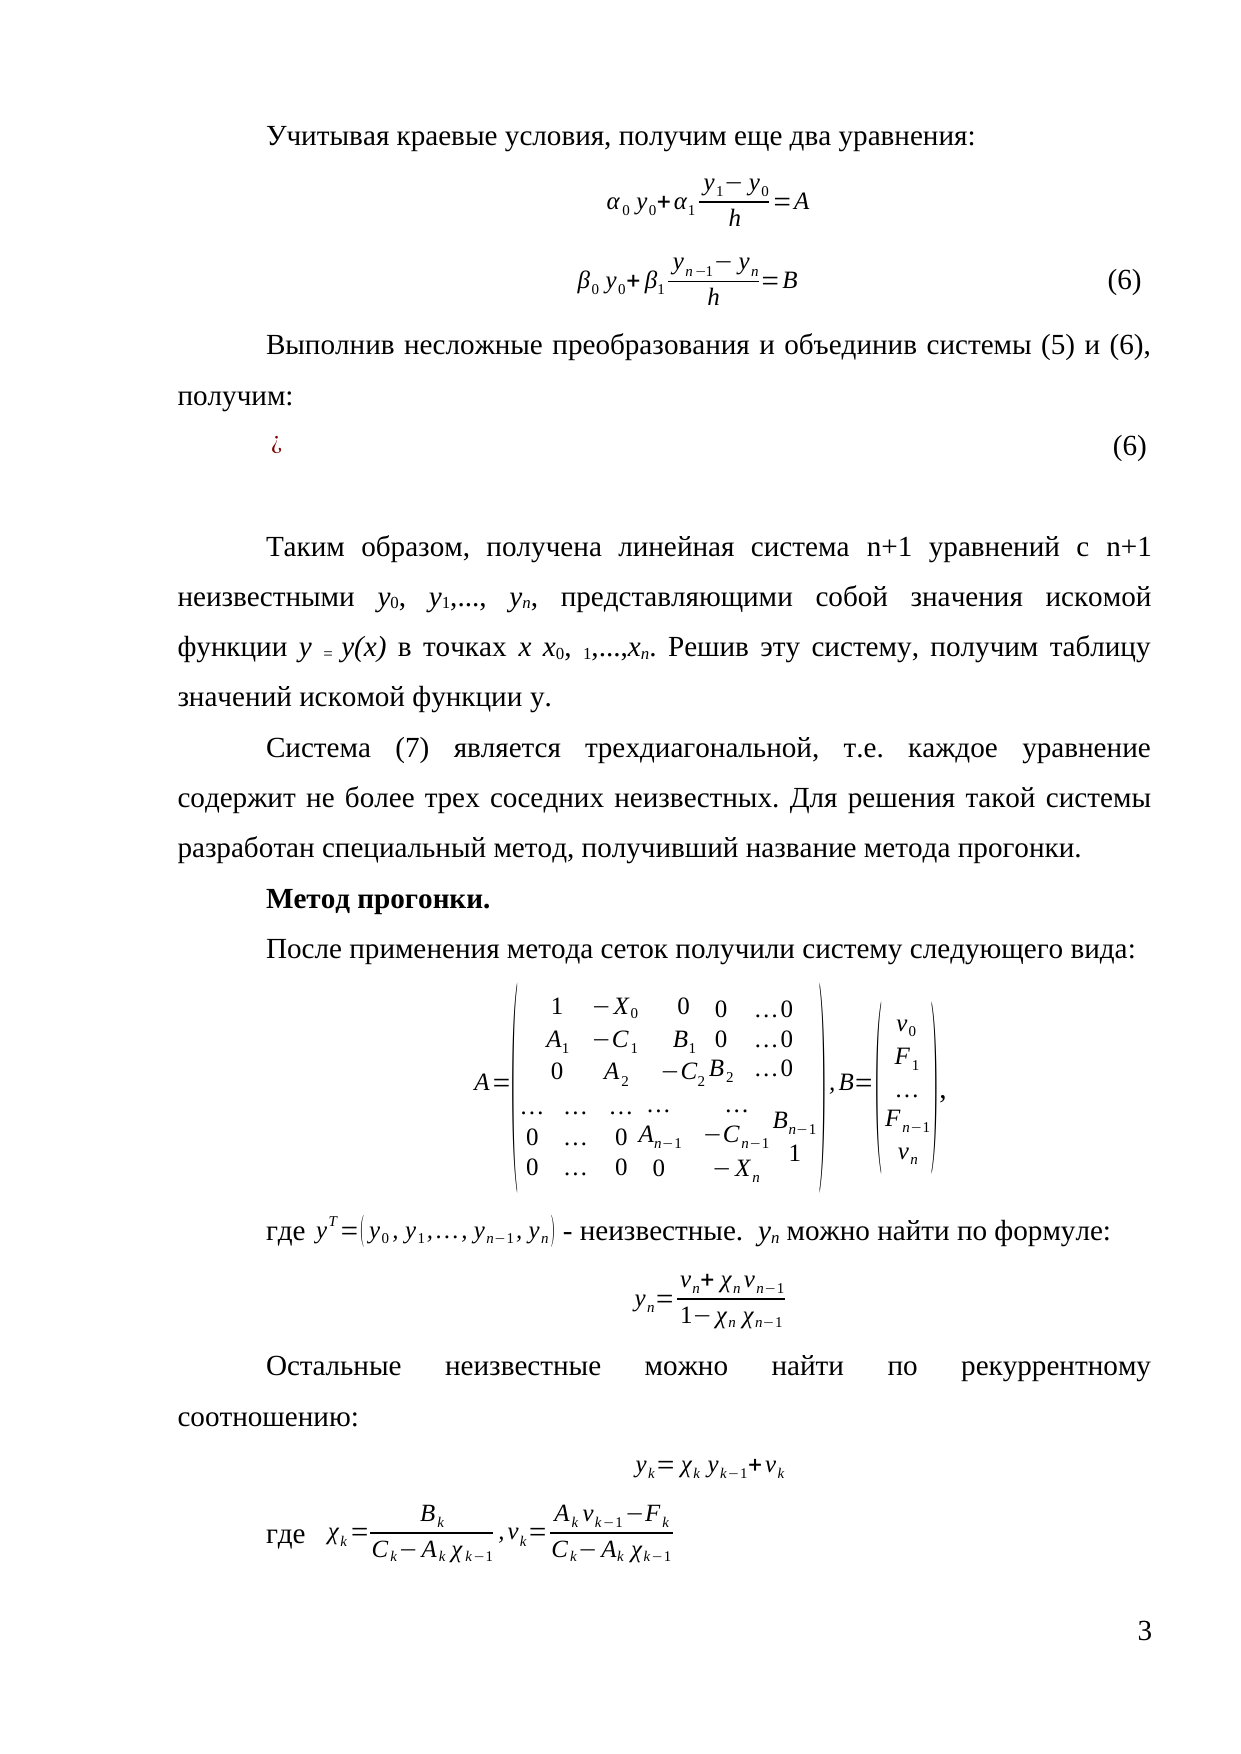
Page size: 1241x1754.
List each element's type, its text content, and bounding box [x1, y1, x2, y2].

text , [177, 981, 1152, 1195]
text Выполнив несложные преобразования и объединив системы (5) и (6), получим: [177, 327, 1152, 411]
text Метод прогонки. [177, 881, 1152, 914]
text Учитывая краевые условия, получим еще два уравнения: [177, 118, 1152, 152]
text Остальные неизвестные можно найти по рекуррентному соотношению: [177, 1348, 1152, 1432]
text Таким образом, получена линейная система n+1 уравнений с n+1 неизвестными y0, y1,..., yn, представляющими собой значения искомой функции y = y(x) в точках x x0, 1,...,xn. Решив эту систему, получим таблицу значений искомой функции y. [177, 529, 1152, 713]
text где [177, 1499, 1152, 1566]
text Система (7) является трехдиагональной, т.е. каждое уравнение содержит не более трех соседних неизвестных. Для решения такой системы разработан специальный метод, получивший название метода прогонки. [177, 730, 1152, 864]
text (6) [177, 428, 1152, 462]
text (6) [177, 248, 1152, 311]
text После применения метода сеток получили систему следующего вида: [177, 931, 1152, 965]
text где - неизвестные. yn можно найти по формуле: [177, 1212, 1152, 1249]
